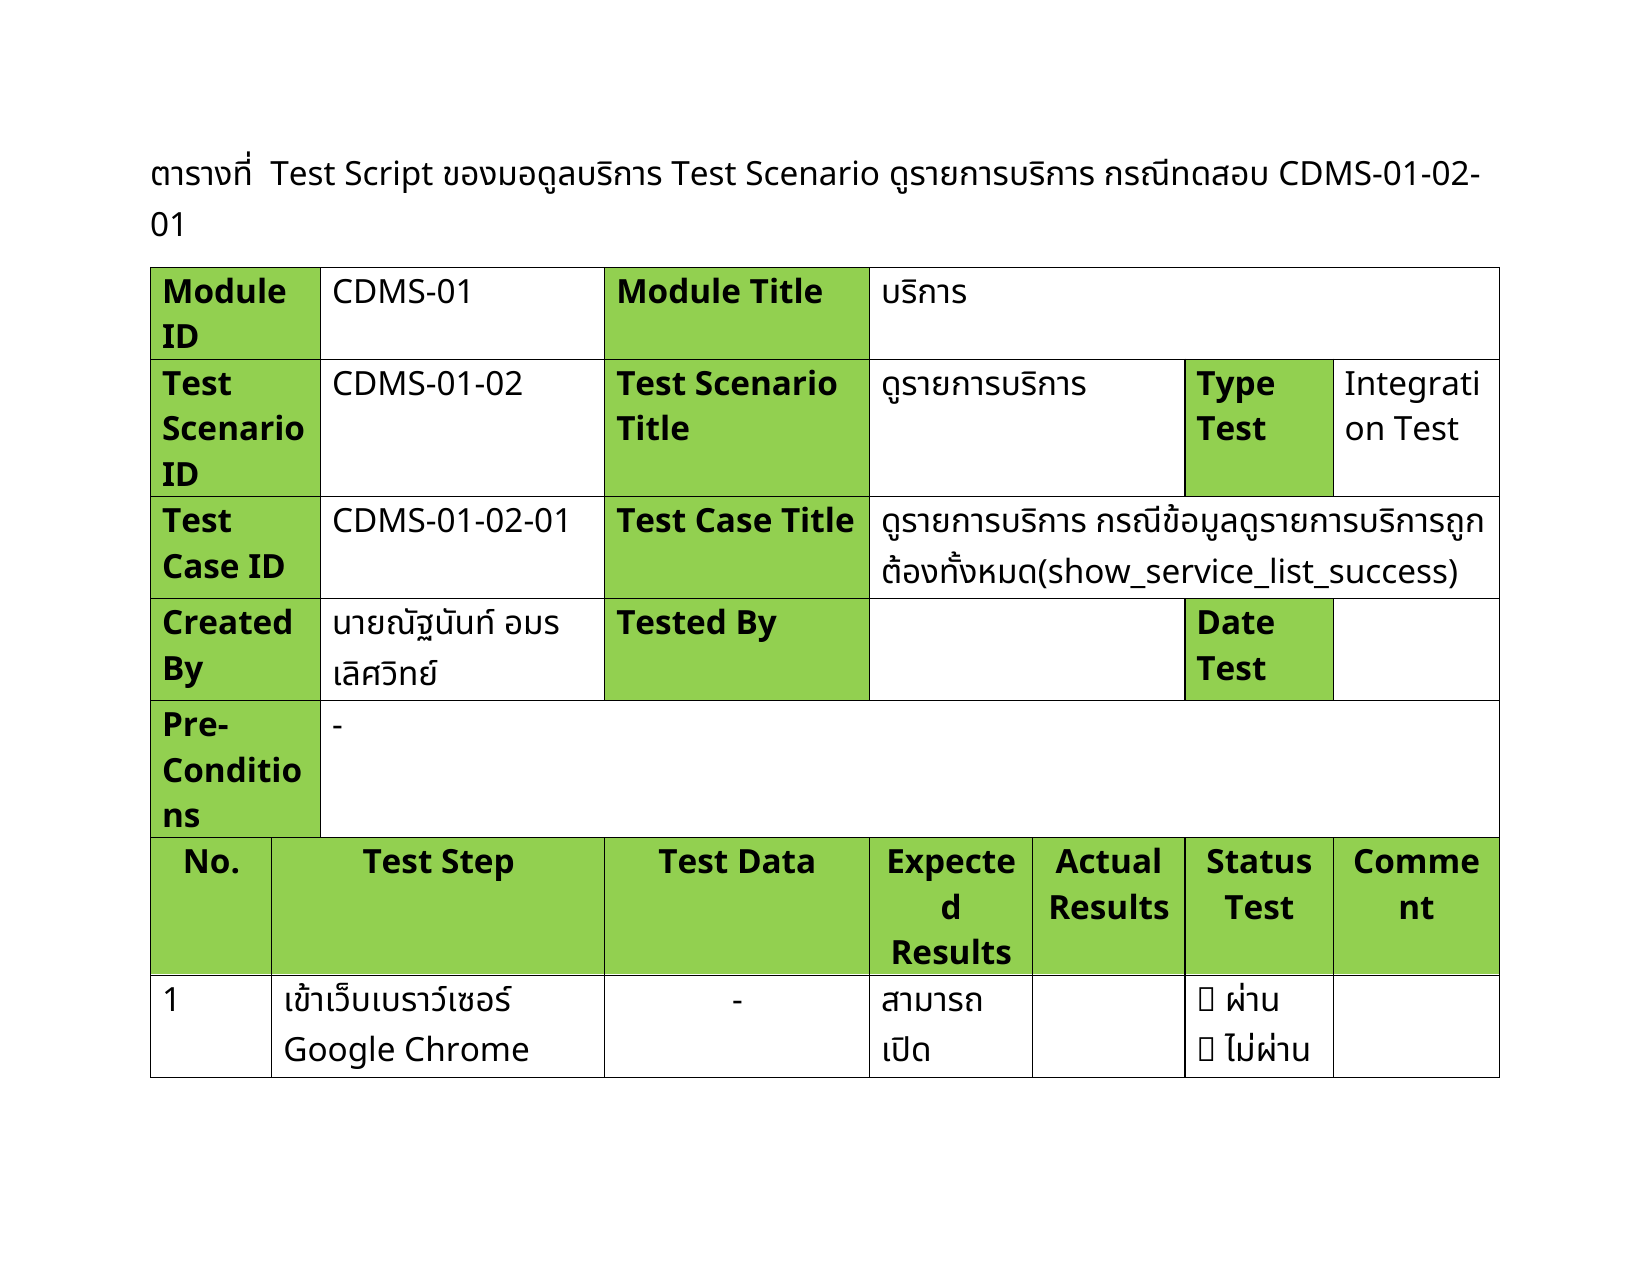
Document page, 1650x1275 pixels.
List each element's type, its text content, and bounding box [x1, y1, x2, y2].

table_cell [870, 599, 1184, 700]
table_cell CDMS-01-02 [321, 360, 604, 496]
table_cell Test Case ID [151, 497, 320, 598]
table_header บริการ [870, 268, 1499, 359]
table_cell Test Case Title [605, 497, 869, 598]
table_cell  ผ่าน  ไม่ผ่าน [1186, 976, 1333, 1077]
table_cell Expected Results [870, 838, 1032, 974]
table_cell Integration Test [1334, 360, 1499, 496]
table_cell Status Test [1186, 838, 1333, 974]
table_cell Pre-Conditions [151, 701, 320, 837]
table_cell Test Scenario ID [151, 360, 320, 496]
table_cell นายณัฐนันท์ อมรเลิศวิทย์ [321, 599, 604, 700]
table_cell ดูรายการบริการ กรณีข้อมูลดูรายการบริการถูกต้องทั้งหมด(show_service_list_success) [870, 497, 1499, 598]
table_cell Test Step [272, 838, 604, 974]
table_header Module ID [151, 268, 320, 359]
table_cell Type Test [1186, 360, 1333, 496]
table_cell ดูรายการบริการ [870, 360, 1184, 496]
table_cell 1 [151, 976, 271, 1077]
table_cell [272, 976, 604, 1077]
table_cell Actual Results [1033, 838, 1184, 974]
table_header CDMS-01 [321, 268, 604, 359]
table_cell - [321, 701, 1499, 837]
table_cell [1334, 976, 1499, 1077]
table_cell [1033, 976, 1184, 1077]
table_cell Test Scenario Title [605, 360, 869, 496]
table_cell Date Test [1186, 599, 1333, 700]
table_cell [1334, 599, 1499, 700]
table_cell Created By [151, 599, 320, 700]
table_cell CDMS-01-02-01 [321, 497, 604, 598]
table_header Module Title [605, 268, 869, 359]
table_cell Tested By [605, 599, 869, 700]
table_cell - [605, 976, 869, 1077]
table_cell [870, 976, 1032, 1077]
text ตารางที่ Test Script ของมอดูลบริการ Test Scenario ดูรายการบริการ กรณีทดสอบ CDMS-01-02-01 [150, 150, 1500, 246]
table_cell No. [151, 838, 271, 974]
table_cell Test Data [605, 838, 869, 974]
table_cell Comment [1334, 838, 1499, 974]
